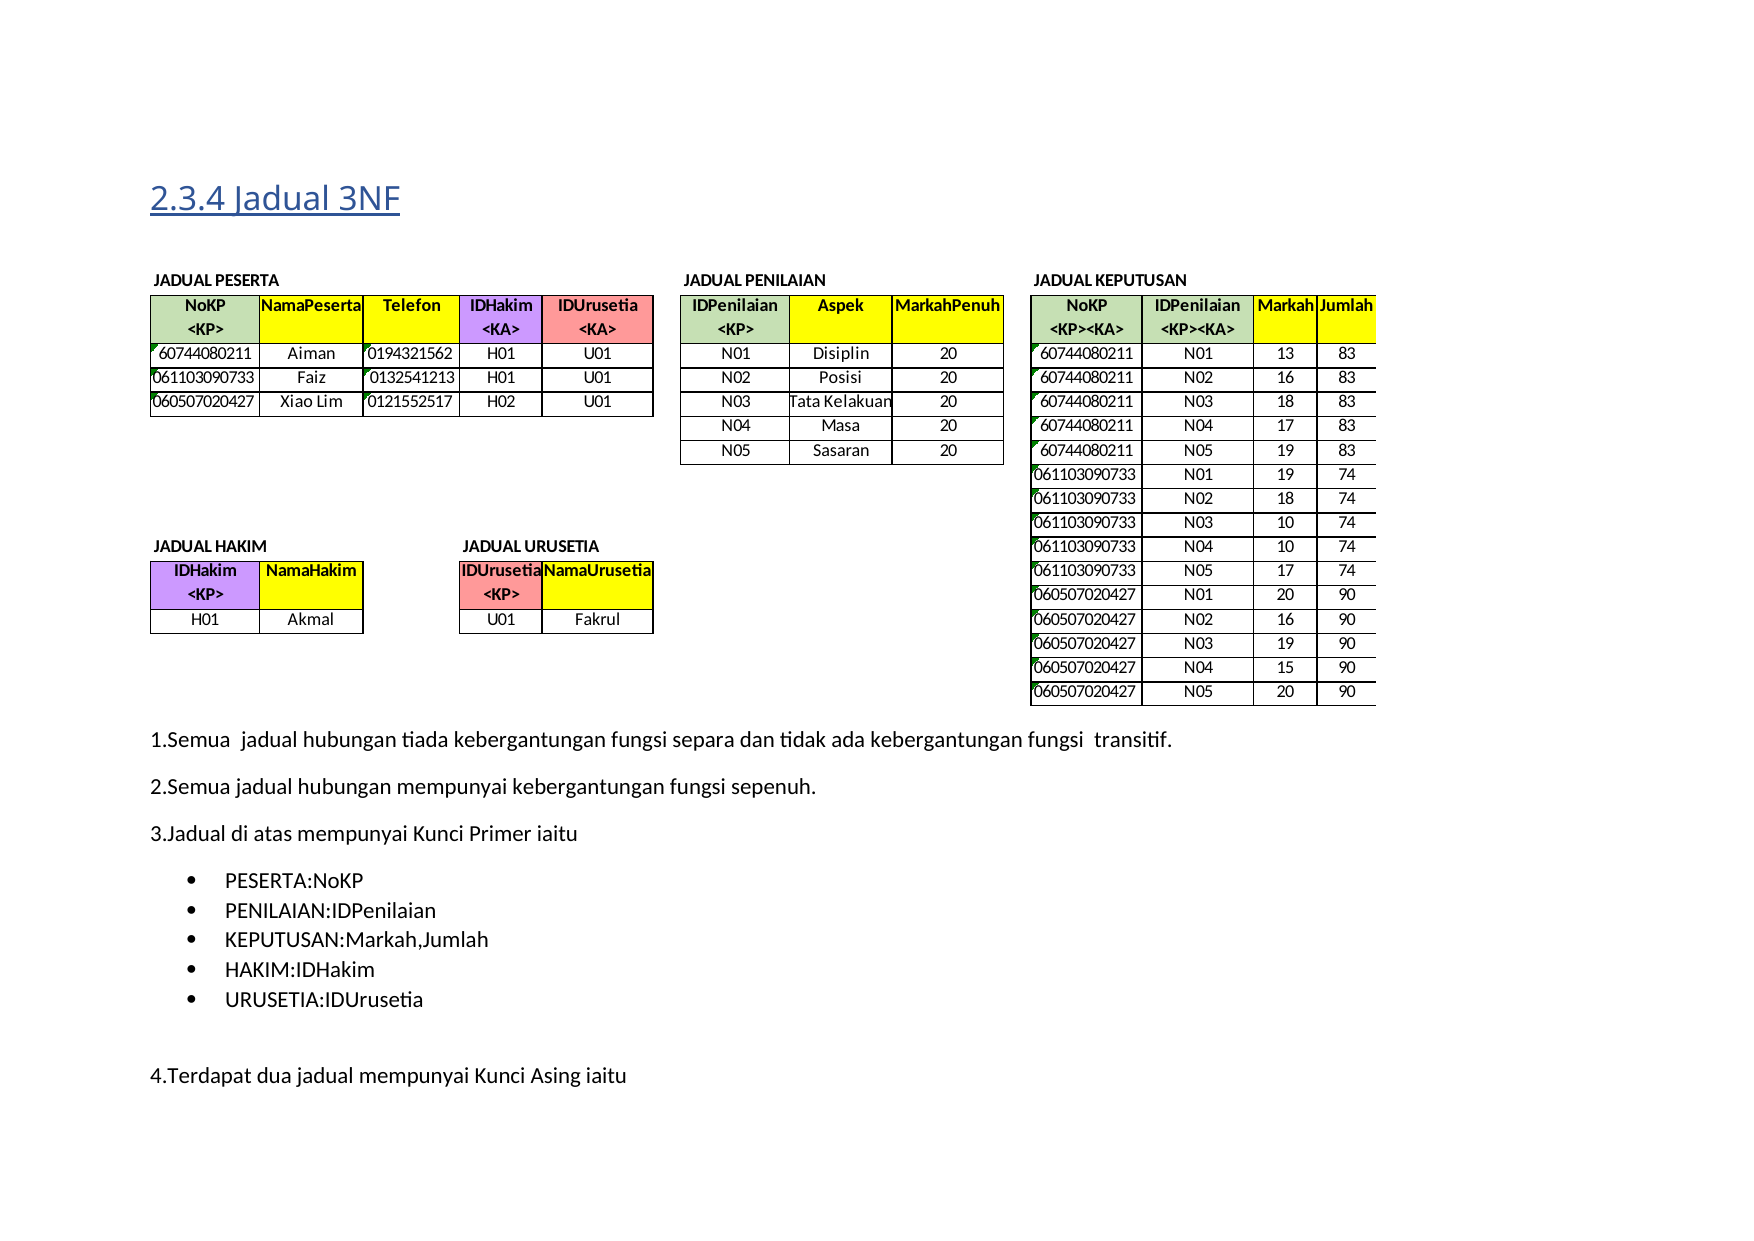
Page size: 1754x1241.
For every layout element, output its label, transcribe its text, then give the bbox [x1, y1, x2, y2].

subtitle 2.3.4 Jadual 3NF [150, 175, 1604, 220]
list KEPUTUSAN:Markah,Jumlah [187, 926, 1604, 954]
list PENILAIAN:IDPenilaian [187, 896, 1604, 924]
list HAKIM:IDHakim [187, 955, 1604, 983]
text 4.Terdapat dua jadual mempunyai Kunci Asing iaitu [150, 1061, 1604, 1089]
text 3.Jadual di atas mempunyai Kunci Primer iaitu [150, 819, 1604, 847]
list PESERTA:NoKP [187, 866, 1604, 894]
list URUSETIA:IDUrusetia [187, 985, 1604, 1013]
text 2.Semua jadual hubungan mempunyai kebergantungan fungsi sepenuh. [150, 772, 1604, 801]
text 1.Semua jadual hubungan tiada kebergantungan fungsi separa dan tidak ada kebergantungan fungsi transitif. [150, 726, 1604, 754]
